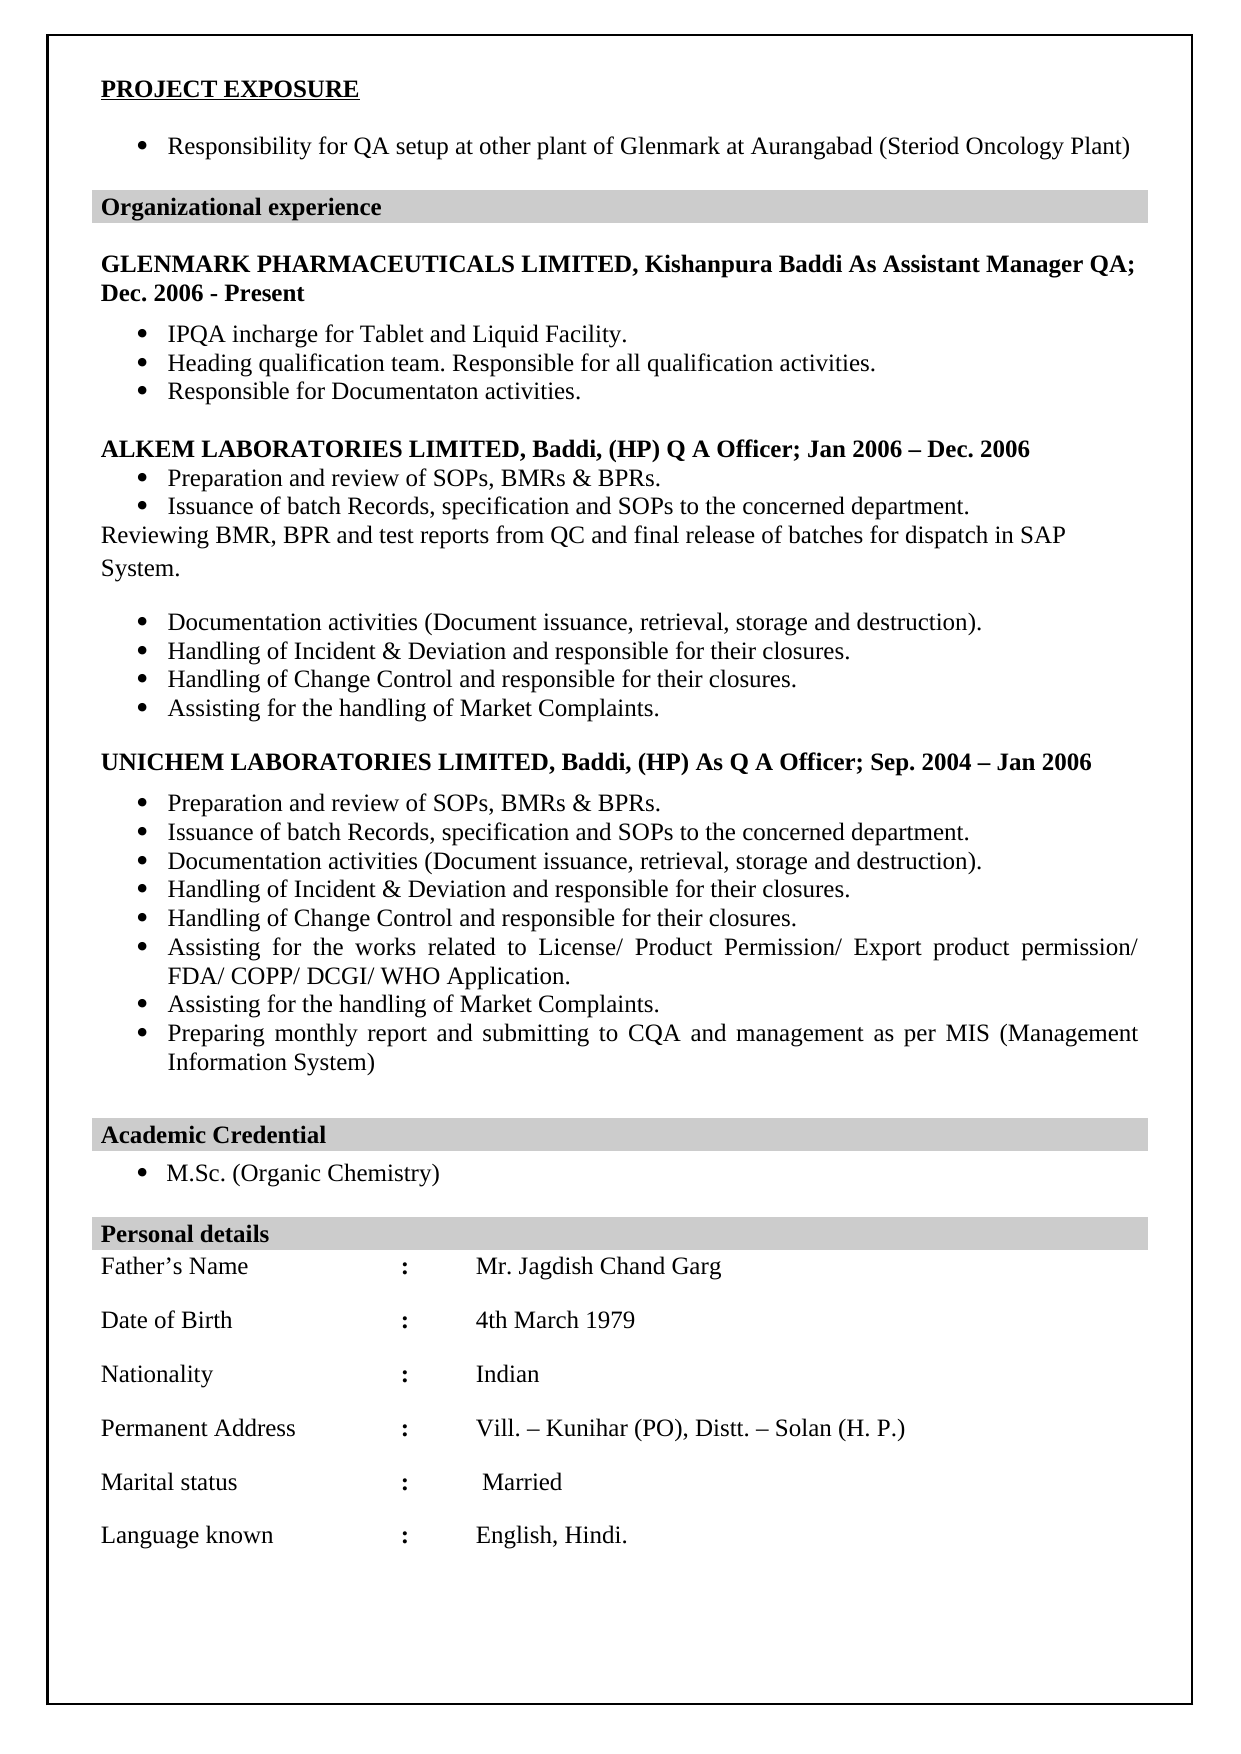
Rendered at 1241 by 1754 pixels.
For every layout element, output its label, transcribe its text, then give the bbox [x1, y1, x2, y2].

text PROJECT EXPOSURE [101, 74, 1139, 103]
list IPQA incharge for Tablet and Liquid Facility. [138, 319, 1139, 348]
subtitle Organizational experience [92, 190, 1148, 223]
list Preparation and review of SOPs, BMRs & BPRs. [138, 463, 1139, 491]
list Handling of Incident & Deviation and responsible for their closures. [138, 636, 1139, 664]
list Responsible for Documentaton activities. [138, 376, 1139, 405]
list Documentation activities (Document issuance, retrieval, storage and destruction). [138, 607, 1139, 636]
subtitle Personal details [92, 1217, 1148, 1250]
list Handling of Incident & Deviation and responsible for their closures. [138, 874, 1139, 903]
text ALKEM LABORATORIES LIMITED, Baddi, (HP) Q A Officer; Jan 2006 – Dec. 2006 [101, 434, 1139, 463]
list Responsibility for QA setup at other plant of Glenmark at Aurangabad (Steriod Oncology Plant) [138, 131, 1139, 160]
list Assisting for the handling of Market Complaints. [138, 693, 1139, 722]
text UNICHEM LABORATORIES LIMITED, Baddi, (HP) As Q A Officer; Sep. 2004 – Jan 2006 [101, 747, 1139, 776]
list Preparation and review of SOPs, BMRs & BPRs. [138, 788, 1139, 817]
list Assisting for the works related to License/ Product Permission/ Export product permission/ FDA/ COPP/ DCGI/ WHO Application. [138, 932, 1139, 989]
subtitle Academic Credential [92, 1118, 1148, 1151]
list Documentation activities (Document issuance, retrieval, storage and destruction). [138, 846, 1139, 874]
list Issuance of batch Records, specification and SOPs to the concerned department. [138, 491, 1139, 520]
list Assisting for the handling of Market Complaints. [138, 989, 1139, 1018]
text GLENMARK PHARMACEUTICALS LIMITED, Kishanpura Baddi As Assistant Manager QA; Dec. 2006 - Present [101, 249, 1139, 306]
list Issuance of batch Records, specification and SOPs to the concerned department. [138, 817, 1139, 846]
list Preparing monthly report and submitting to CQA and management as per MIS (Management Information System) [138, 1018, 1139, 1076]
list M.Sc. (Organic Chemistry) [138, 1158, 1139, 1187]
list Heading qualification team. Responsible for all qualification activities. [138, 348, 1139, 376]
list Handling of Change Control and responsible for their closures. [138, 903, 1139, 932]
list Handling of Change Control and responsible for their closures. [138, 664, 1139, 693]
